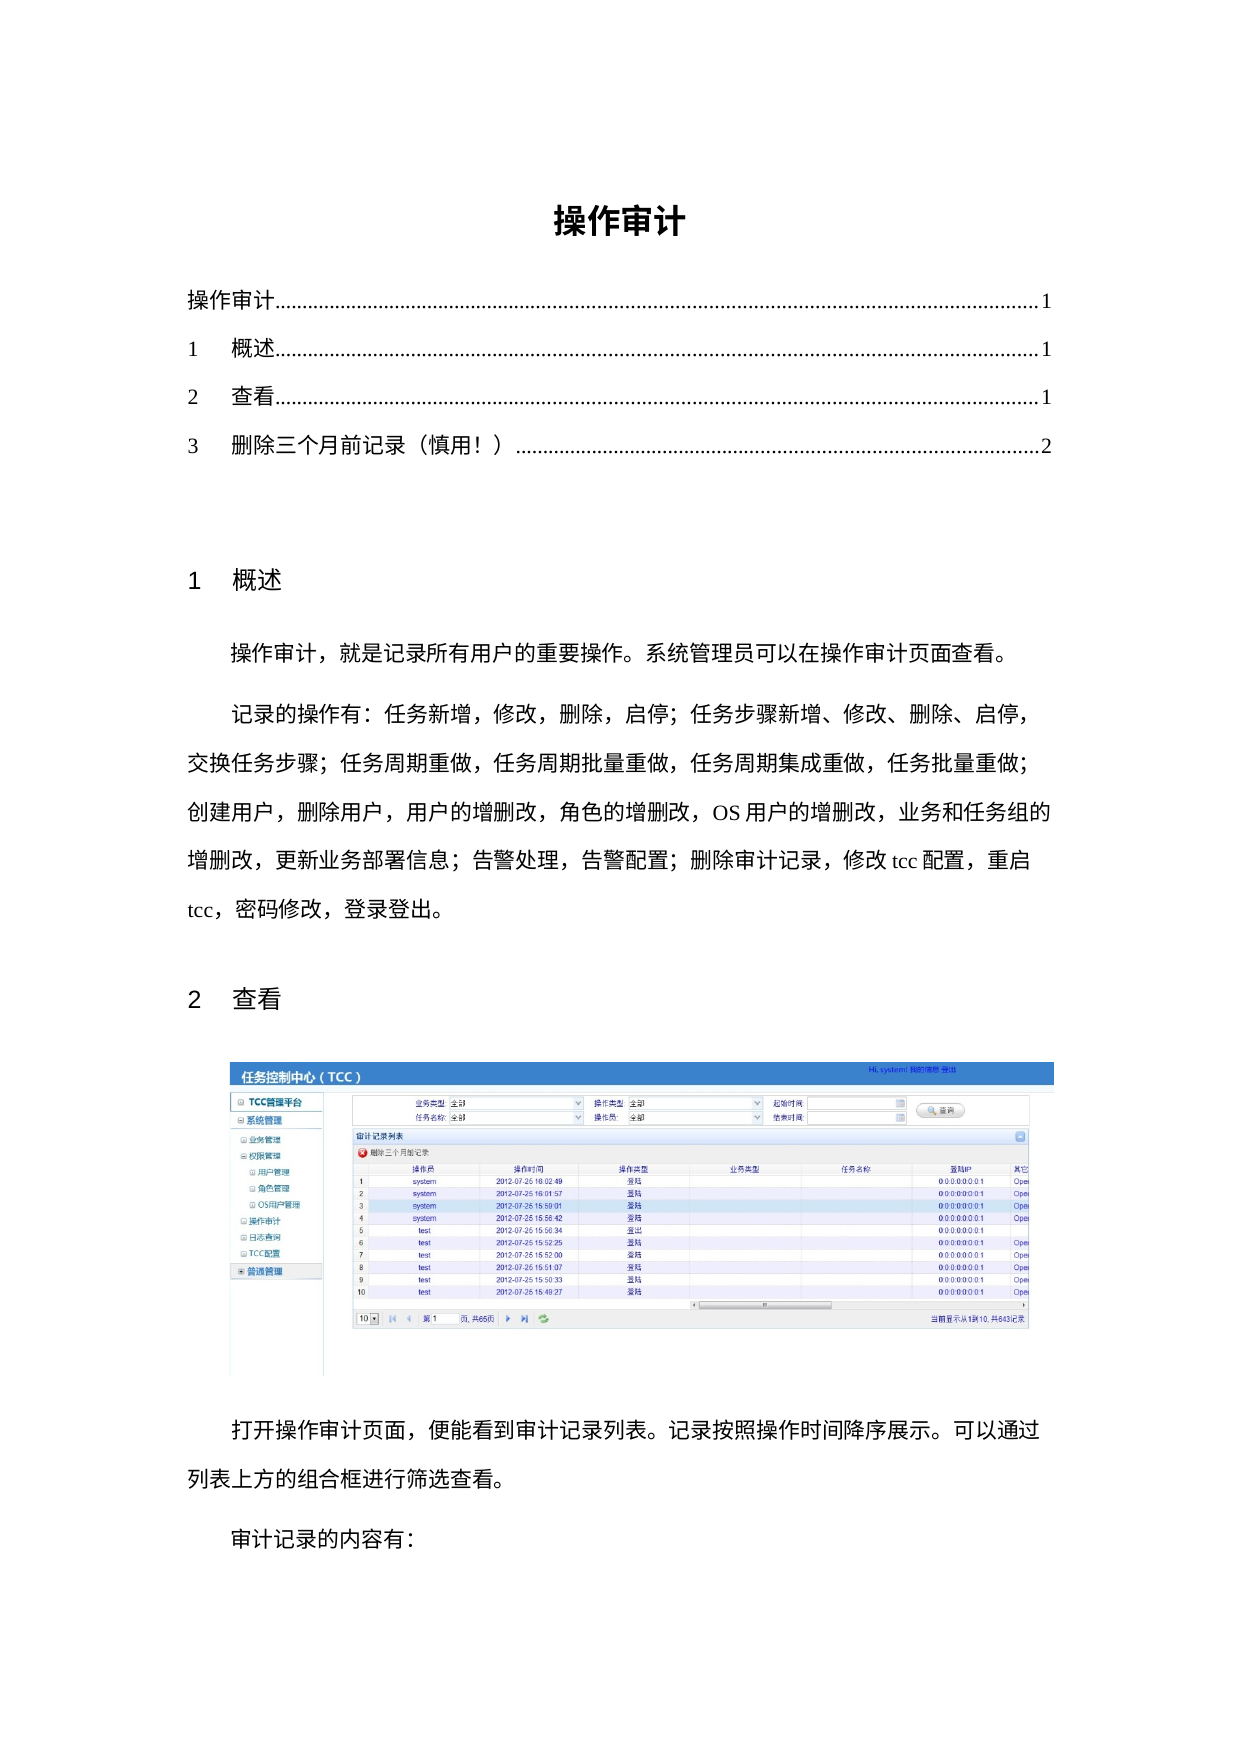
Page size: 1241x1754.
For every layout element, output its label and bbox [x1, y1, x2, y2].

picture [229, 1062, 1054, 1376]
table_header [176, 162, 1064, 1567]
